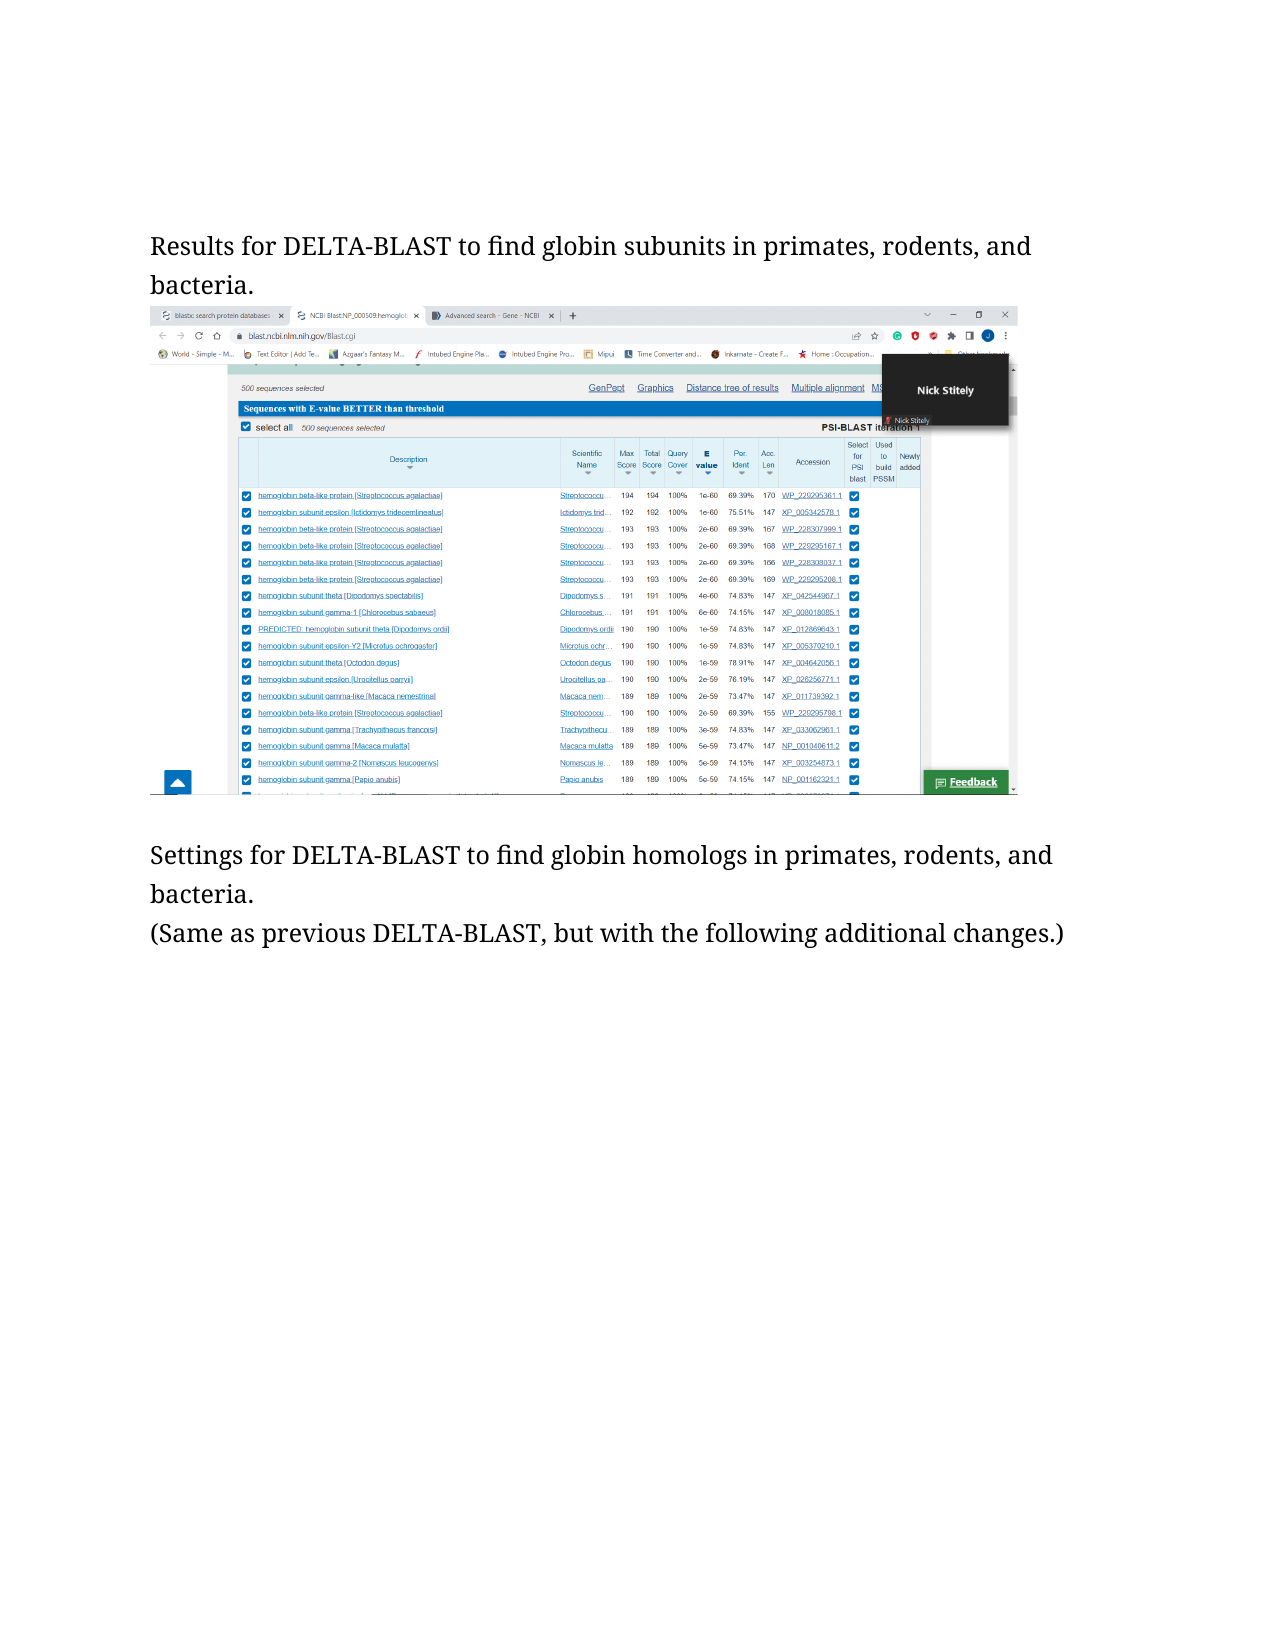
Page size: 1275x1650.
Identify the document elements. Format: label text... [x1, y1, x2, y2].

picture [150, 306, 1018, 795]
text (Same as previous DELTA-BLAST, but with the following additional changes.) [150, 916, 1125, 950]
text Results for DELTA-BLAST to find globin subunits in primates, rodents, and bacteria. [150, 228, 1125, 302]
text Settings for DELTA-BLAST to find globin homologs in primates, rodents, and bacteria. [150, 838, 1125, 911]
